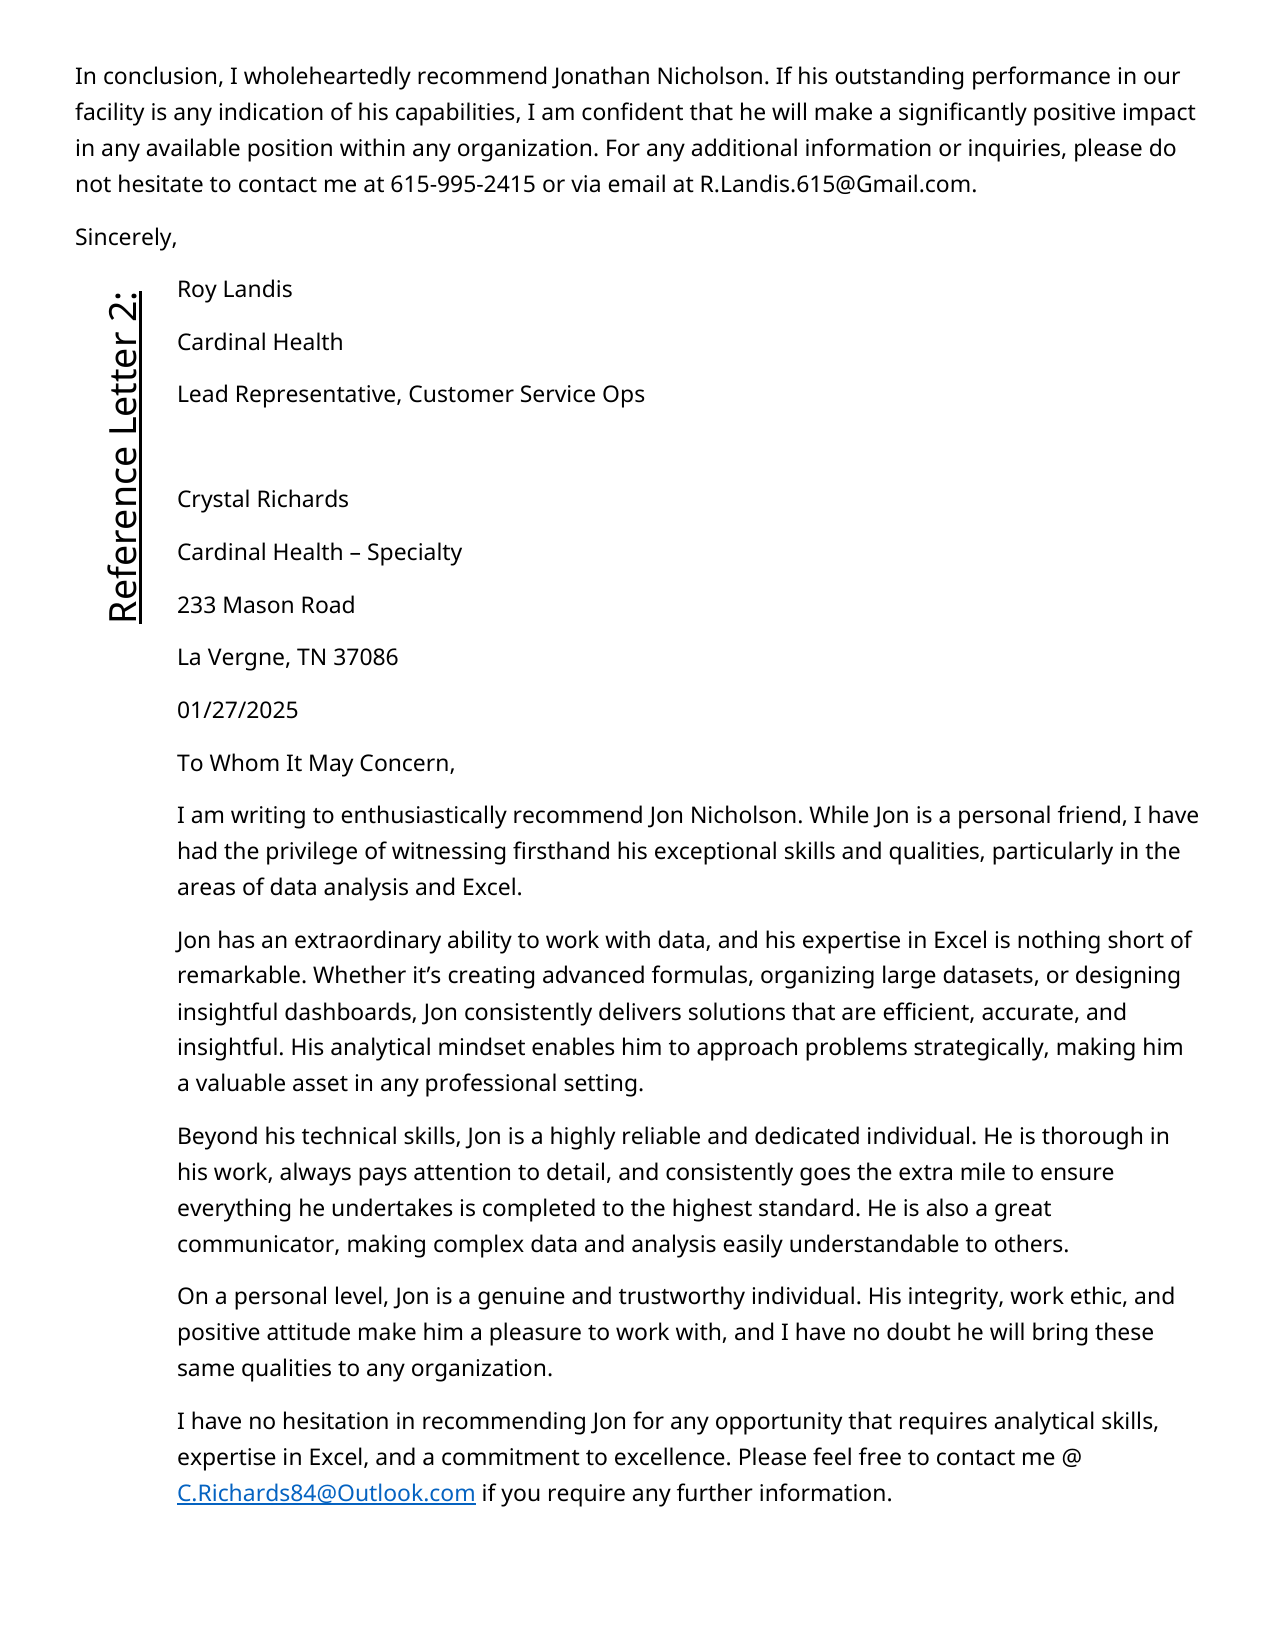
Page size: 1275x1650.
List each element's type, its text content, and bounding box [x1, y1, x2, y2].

text I am writing to enthusiastically recommend Jon Nicholson. While Jon is a personal friend, I have had the privilege of witnessing firsthand his exceptional skills and qualities, particularly in the areas of data analysis and Excel. [158, 799, 1200, 902]
text Lead Representative, Customer Service Ops [158, 378, 1200, 409]
text Roy Landis [75, 273, 1200, 304]
text 01/27/2025 [158, 694, 1200, 725]
text Sincerely, [75, 220, 1200, 252]
table_header Reference Letter 2: [64, 291, 158, 1650]
text Beyond his technical skills, Jon is a highly reliable and dedicated individual. He is thorough in his work, always pays attention to detail, and consistently goes the extra mile to ensure everything he undertakes is completed to the highest standard. He is also a great communicator, making complex data and analysis easily understandable to others. [158, 1120, 1200, 1259]
text Cardinal Health – Specialty [158, 536, 1200, 567]
text 233 Mason Road [158, 589, 1200, 620]
text Jon has an extraordinary ability to work with data, and his expertise in Excel is nothing short of remarkable. Whether it’s creating advanced formulas, organizing large datasets, or designing insightful dashboards, Jon consistently delivers solutions that are efficient, accurate, and insightful. His analytical mindset enables him to approach problems strategically, making him a valuable asset in any professional setting. [158, 923, 1200, 1098]
text La Vergne, TN 37086 [158, 641, 1200, 672]
text To Whom It May Concern, [158, 746, 1200, 778]
text I have no hesitation in recommending Jon for any opportunity that requires analytical skills, expertise in Excel, and a commitment to excellence. Please feel free to contact me @ C.Richards84@Outlook.com if you require any further information. [158, 1405, 1200, 1508]
text On a personal level, Jon is a genuine and trustworthy individual. His integrity, work ethic, and positive attitude make him a pleasure to work with, and I have no doubt he will bring these same qualities to any organization. [158, 1280, 1200, 1383]
text Crystal Richards [158, 483, 1200, 515]
text Cardinal Health [158, 326, 1200, 357]
text In conclusion, I wholeheartedly recommend Jonathan Nicholson. If his outstanding performance in our facility is any indication of his capabilities, I am confident that he will make a significantly positive impact in any available position within any organization. For any additional information or inquiries, please do not hesitate to contact me at 615-995-2415 or via email at R.Landis.615@Gmail.com. [75, 60, 1200, 199]
